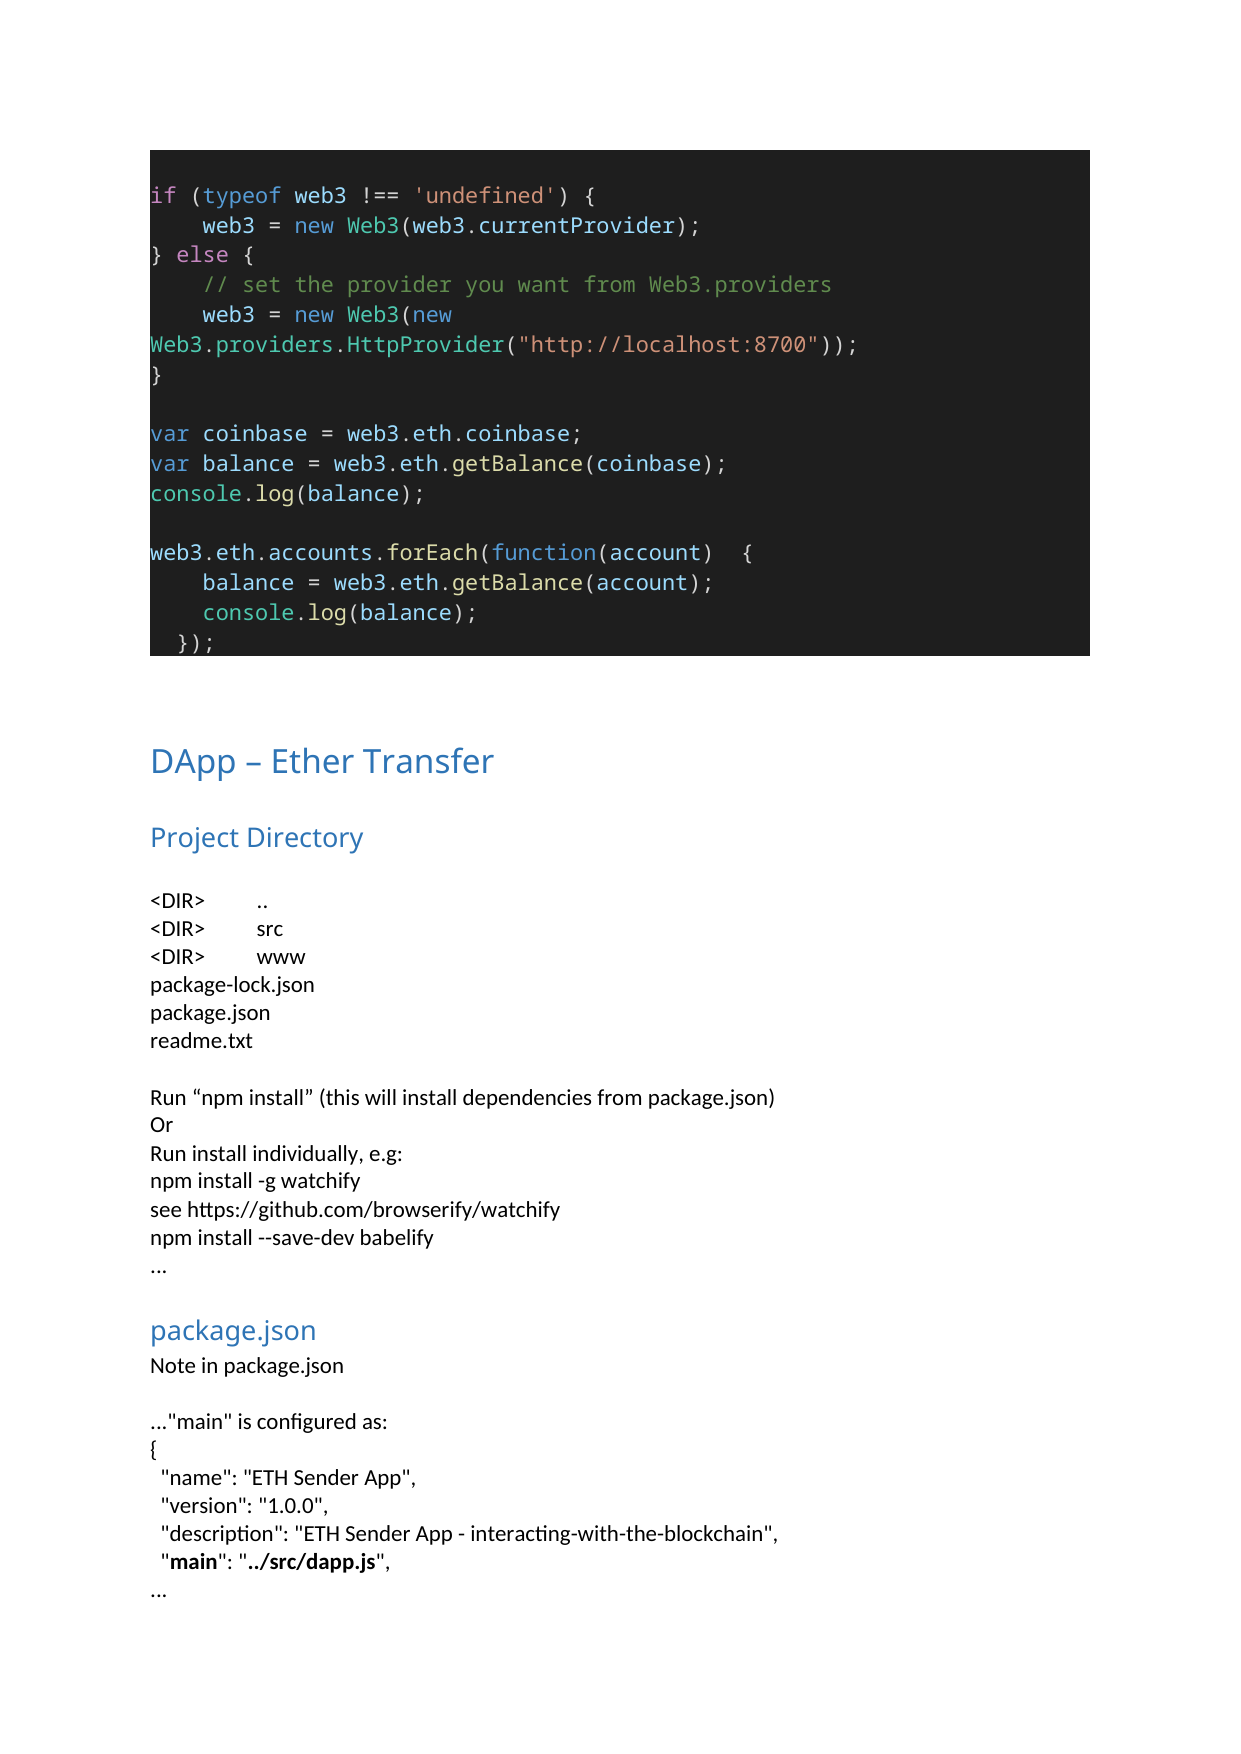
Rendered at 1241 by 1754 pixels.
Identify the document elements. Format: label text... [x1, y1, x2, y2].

text npm install -g watchify [150, 1167, 1090, 1195]
subtitle DApp – Ether Transfer [150, 737, 1090, 783]
text Note in package.json [150, 1351, 1090, 1379]
subtitle package.json [150, 1311, 1090, 1348]
text } else { [150, 239, 1090, 269]
text ..."main" is configured as: [150, 1407, 1090, 1435]
text readme.txt [150, 1027, 1090, 1054]
text }); [150, 627, 1090, 656]
text see https://github.com/browserify/watchify [150, 1195, 1090, 1223]
text console.log(balance); [150, 478, 1090, 507]
text <DIR> www [150, 942, 1090, 971]
text npm install --save-dev babelify [150, 1223, 1090, 1251]
text Run install individually, e.g: [150, 1139, 1090, 1167]
text web3 = new Web3(new Web3.providers.HttpProvider("http://localhost:8700")); [150, 299, 1090, 358]
text "description": "ETH Sender App - interacting-with-the-blockchain", [150, 1519, 1090, 1547]
subtitle Project Directory [150, 819, 1090, 856]
text package-lock.json [150, 971, 1090, 998]
text <DIR> src [150, 914, 1090, 942]
text { [150, 1435, 1090, 1463]
text var coinbase = web3.eth.coinbase; [150, 418, 1090, 448]
text ... [150, 1251, 1090, 1279]
text "name": "ETH Sender App", [150, 1463, 1090, 1491]
text package.json [150, 998, 1090, 1027]
text web3.eth.accounts.forEach(function(account) { [150, 537, 1090, 567]
text Or [150, 1111, 1090, 1139]
text ... [150, 1575, 1090, 1603]
text console.log(balance); [150, 597, 1090, 627]
text <DIR> .. [150, 886, 1090, 914]
text web3 = new Web3(web3.currentProvider); [150, 209, 1090, 239]
text "main": "../src/dapp.js", [150, 1547, 1090, 1575]
text // set the provider you want from Web3.providers [150, 269, 1090, 299]
text if (typeof web3 !== 'undefined') { [150, 180, 1090, 209]
text } [150, 358, 1090, 388]
text var balance = web3.eth.getBalance(coinbase); [150, 448, 1090, 478]
text balance = web3.eth.getBalance(account); [150, 567, 1090, 597]
text "version": "1.0.0", [150, 1491, 1090, 1519]
text Run “npm install” (this will install dependencies from package.json) [150, 1083, 1090, 1111]
